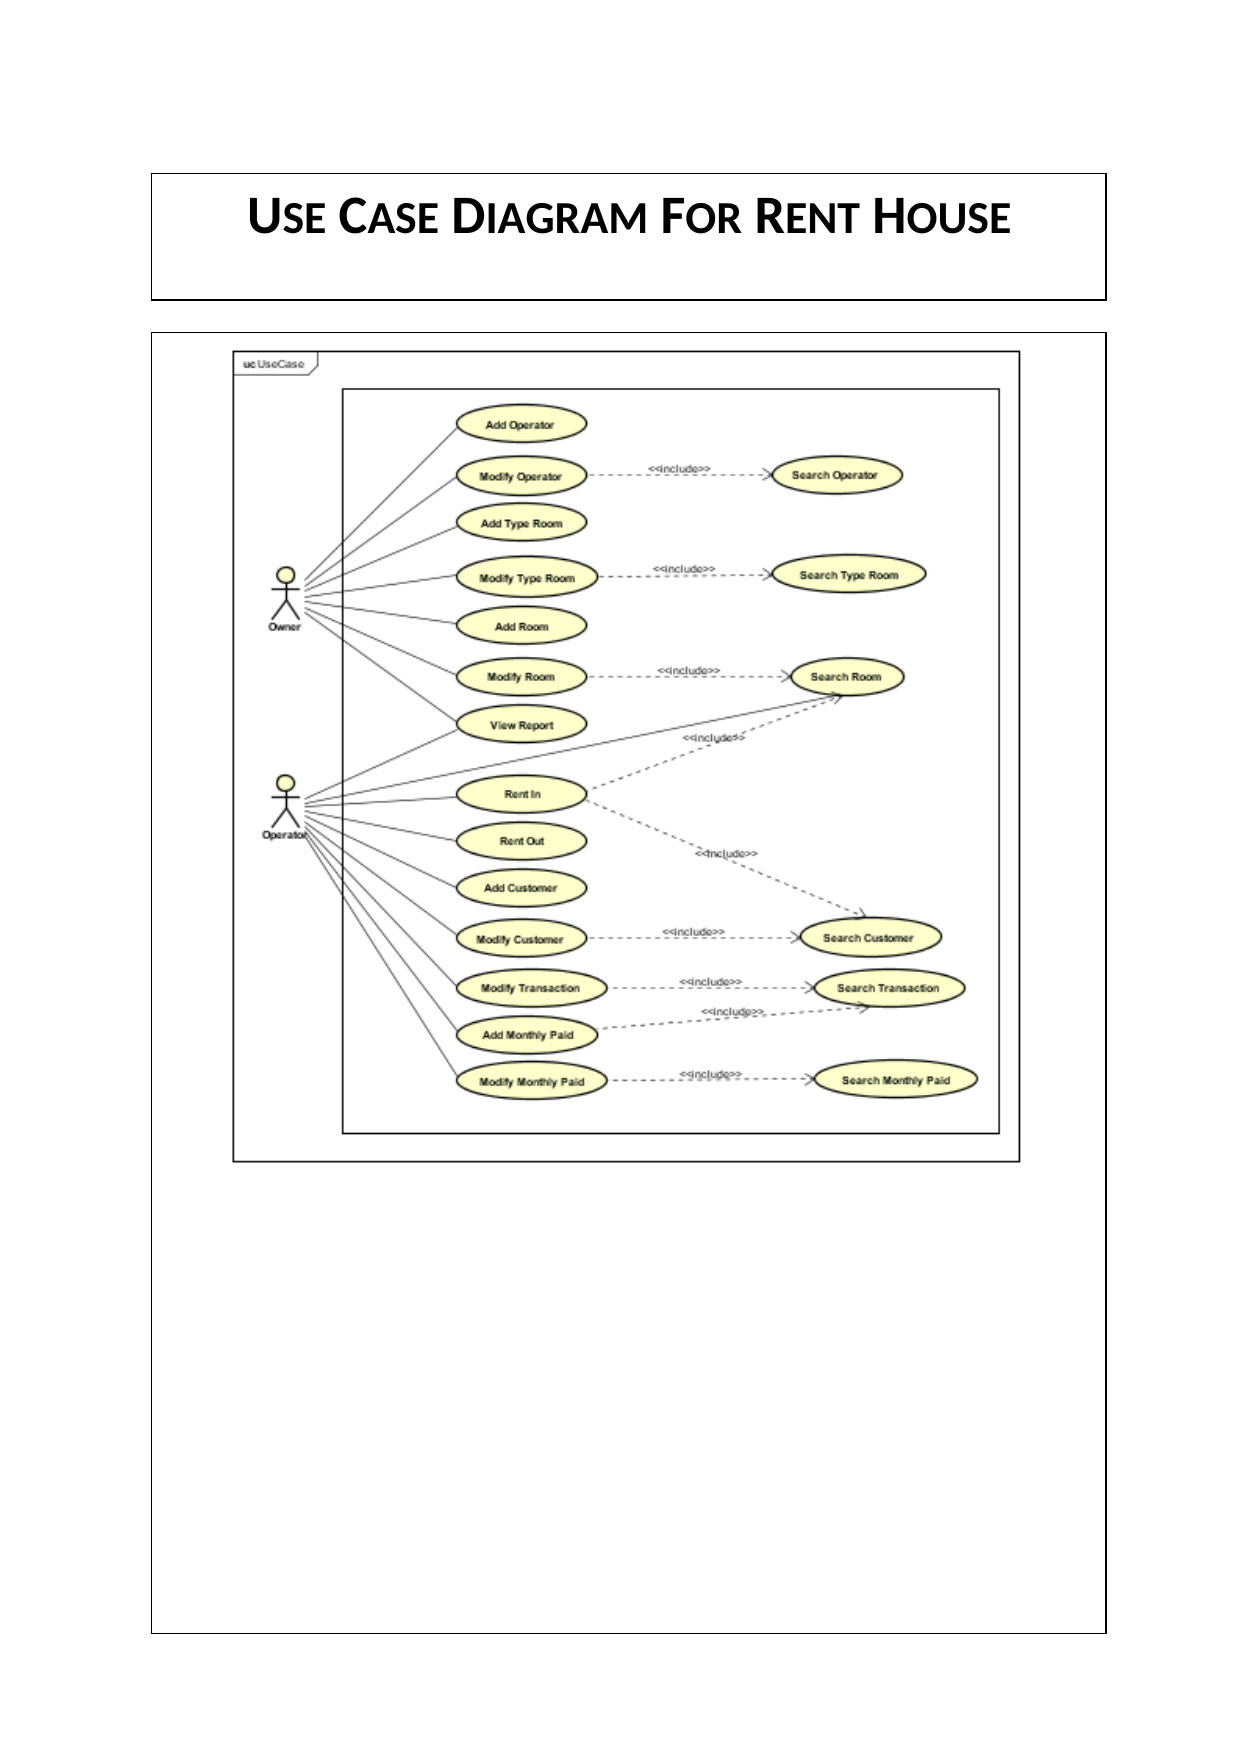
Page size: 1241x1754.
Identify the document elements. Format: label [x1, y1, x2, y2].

picture [225, 340, 1033, 1169]
